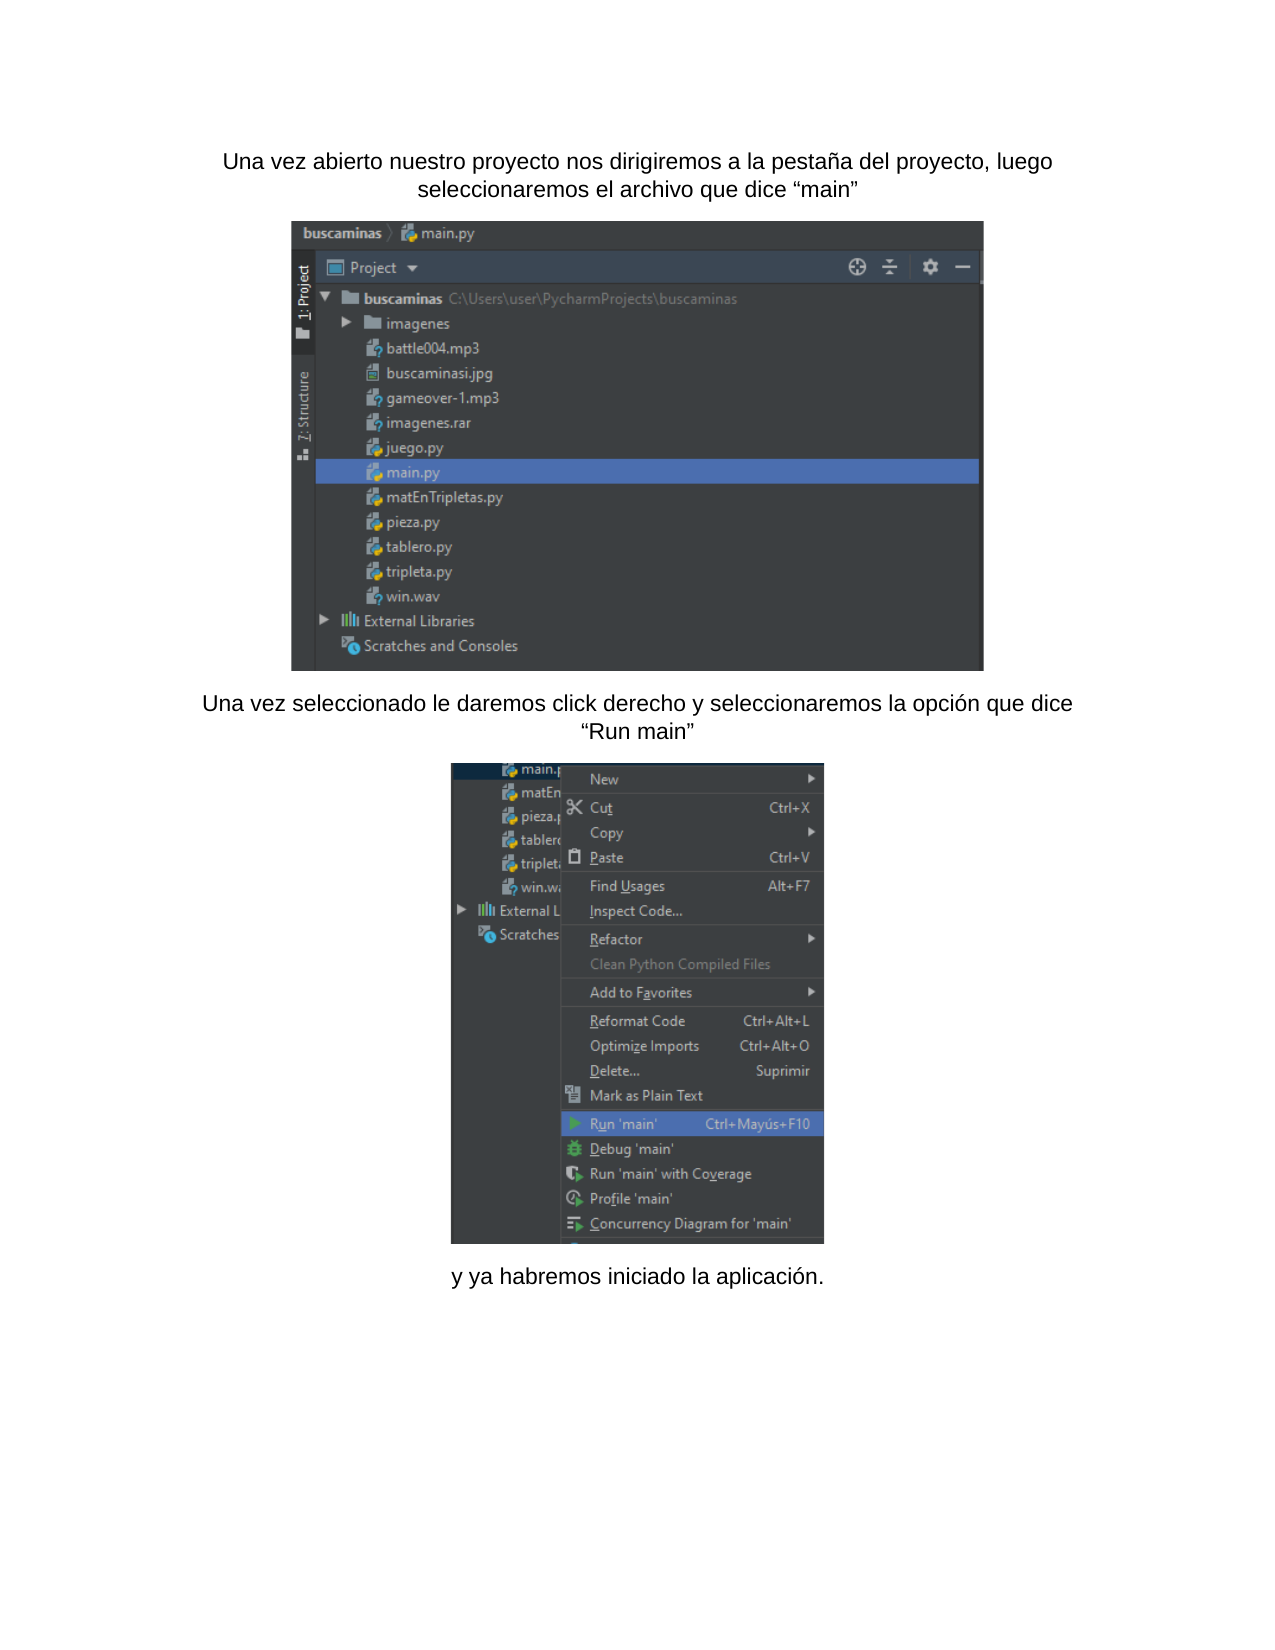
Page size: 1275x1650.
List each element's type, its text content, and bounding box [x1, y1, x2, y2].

text Una vez abierto nuestro proyecto nos dirigiremos a la pestaña del proyecto, luego seleccionaremos el archivo que dice “main” [177, 148, 1098, 202]
text y ya habremos iniciado la aplicación. [177, 1263, 1098, 1289]
picture [450, 763, 825, 1244]
picture [291, 221, 984, 671]
text Una vez seleccionado le daremos click derecho y seleccionaremos la opción que dice “Run main” [177, 689, 1098, 744]
